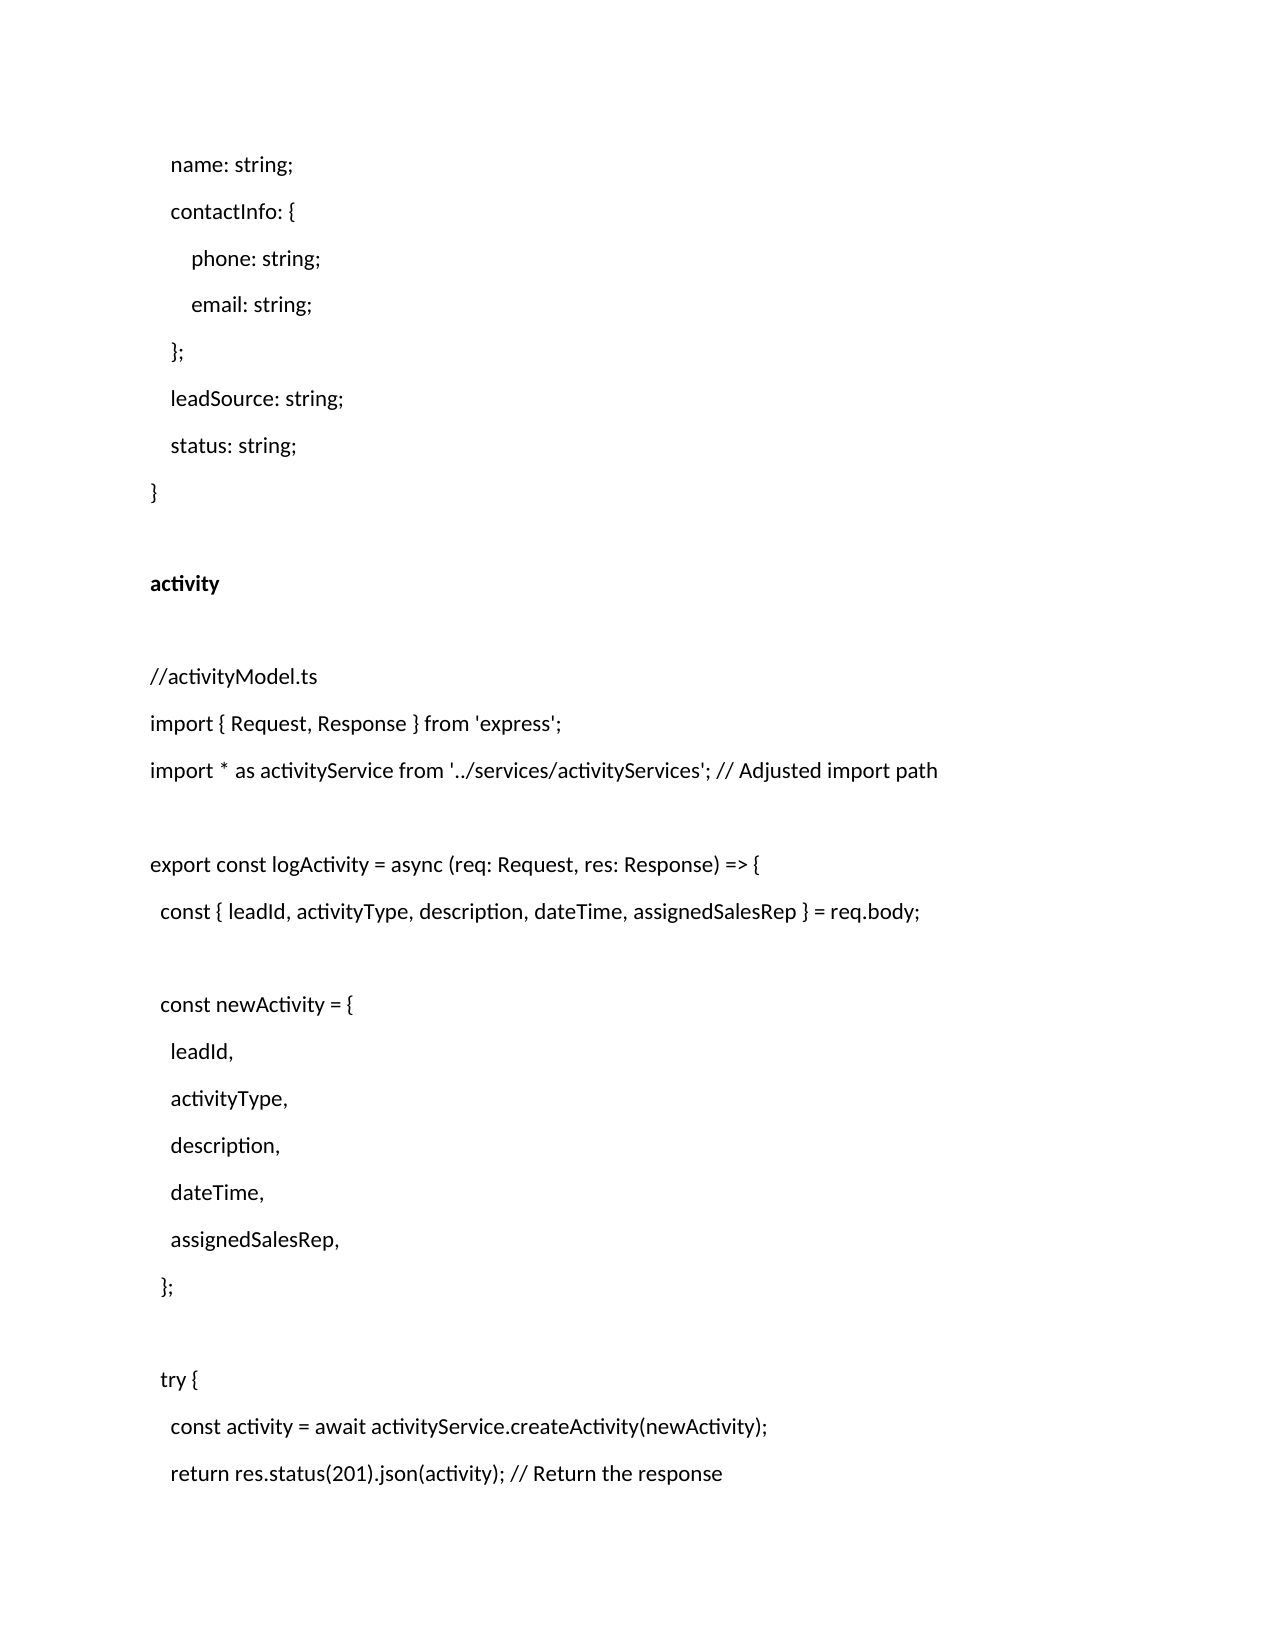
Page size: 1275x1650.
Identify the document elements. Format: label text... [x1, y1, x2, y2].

text status: string; [150, 431, 1125, 459]
text activityType, [150, 1084, 1125, 1112]
text contactInfo: { [150, 197, 1125, 225]
text //activityModel.ts [150, 662, 1125, 691]
text phone: string; [150, 244, 1125, 272]
text const activity = await activityService.createActivity(newActivity); [150, 1412, 1125, 1441]
text export const logActivity = async (req: Request, res: Response) => { [150, 850, 1125, 878]
text }; [150, 337, 1125, 366]
text } activity [150, 478, 1125, 597]
text leadSource: string; [150, 384, 1125, 412]
text leadId, [150, 1037, 1125, 1066]
text assignedSalesRep, [150, 1225, 1125, 1253]
text const newActivity = { [150, 991, 1125, 1019]
text import * as activityService from '../services/activityServices'; // Adjusted import path [150, 756, 1125, 784]
text email: string; [150, 291, 1125, 319]
text dateTime, [150, 1178, 1125, 1206]
text description, [150, 1131, 1125, 1159]
text }; [150, 1272, 1125, 1300]
text return res.status(201).json(activity); // Return the response [150, 1459, 1125, 1487]
text name: string; [150, 150, 1125, 178]
text const { leadId, activityType, description, dateTime, assignedSalesRep } = req.body; [150, 897, 1125, 925]
text import { Request, Response } from 'express'; [150, 709, 1125, 737]
text try { [150, 1366, 1125, 1394]
